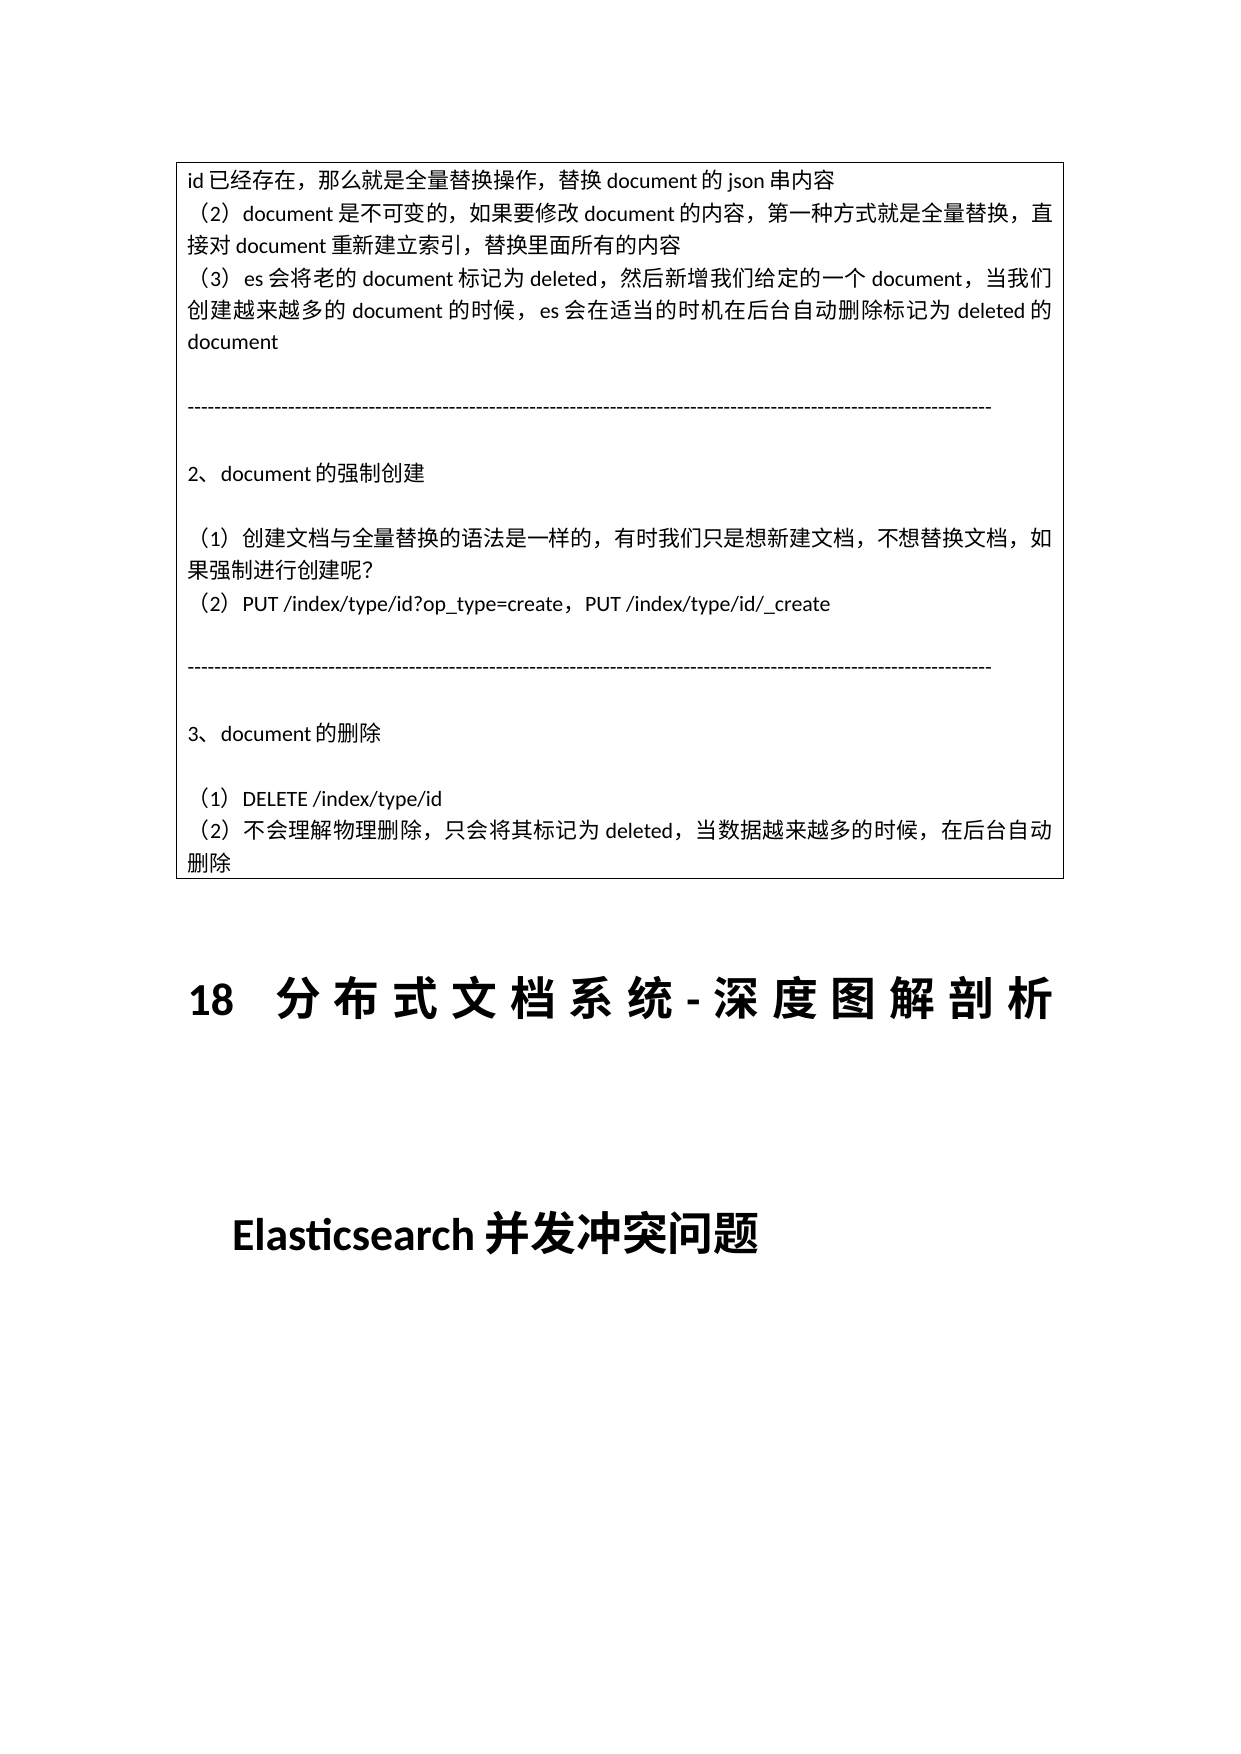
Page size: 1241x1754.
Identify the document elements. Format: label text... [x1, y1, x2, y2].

subtitle 分布式文档系统-深度图解剖析Elasticsearch并发冲突问题 [187, 947, 1053, 1279]
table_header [177, 163, 1063, 878]
